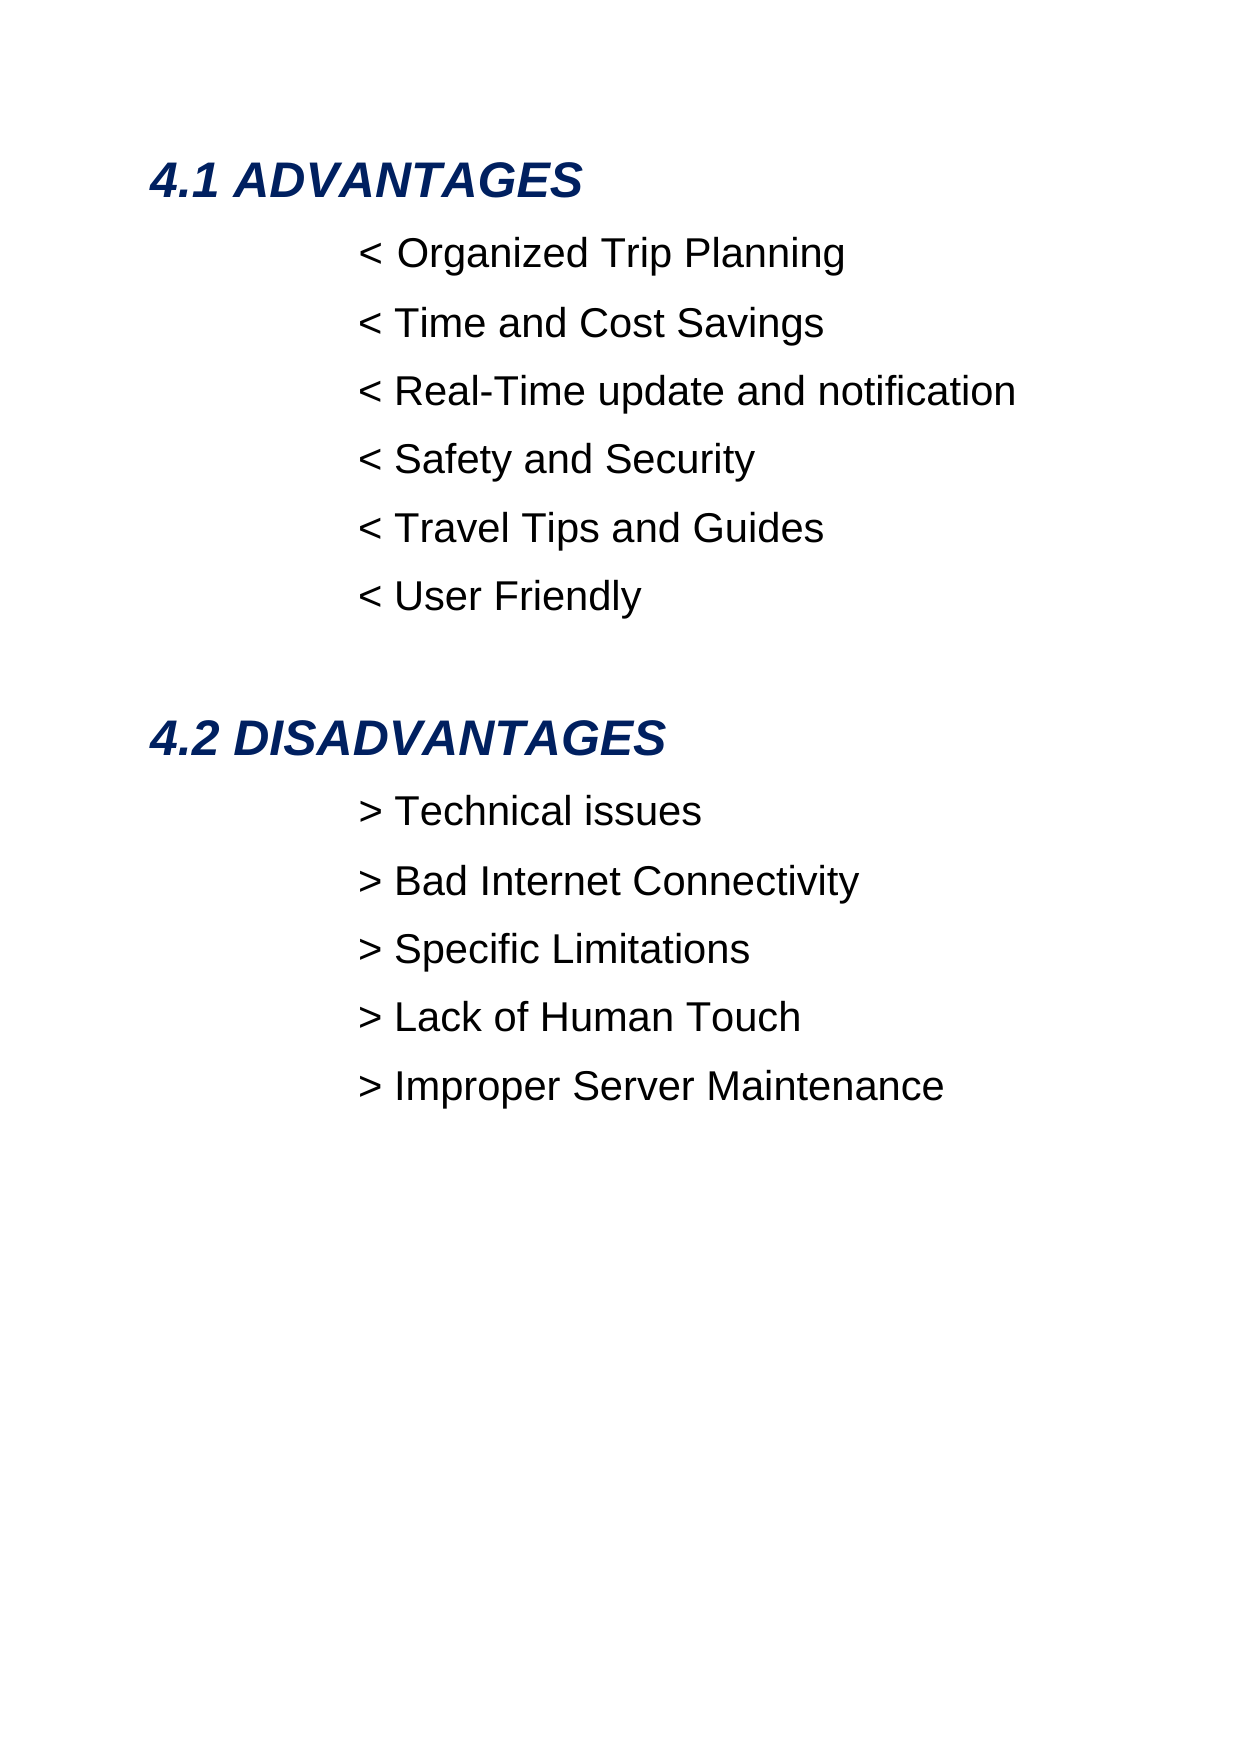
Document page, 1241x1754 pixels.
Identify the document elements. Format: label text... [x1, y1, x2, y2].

text > Technical issues [150, 787, 1090, 834]
text < Organized Trip Planning [150, 229, 1090, 277]
text 4.1 ADVANTAGES [150, 150, 1090, 207]
text < Time and Cost Savings [150, 298, 1090, 346]
text > Specific Limitations [150, 924, 1090, 972]
text > Bad Internet Connectivity [150, 856, 1090, 904]
text < Real-Time update and notification [150, 366, 1090, 414]
text > Improper Server Maintenance [150, 1061, 1090, 1109]
text > Lack of Human Touch [150, 992, 1090, 1040]
text 4.2 DISADVANTAGES [150, 708, 1090, 765]
text < Safety and Security [150, 434, 1090, 482]
text < User Friendly [150, 571, 1090, 619]
text < Travel Tips and Guides [150, 503, 1090, 551]
